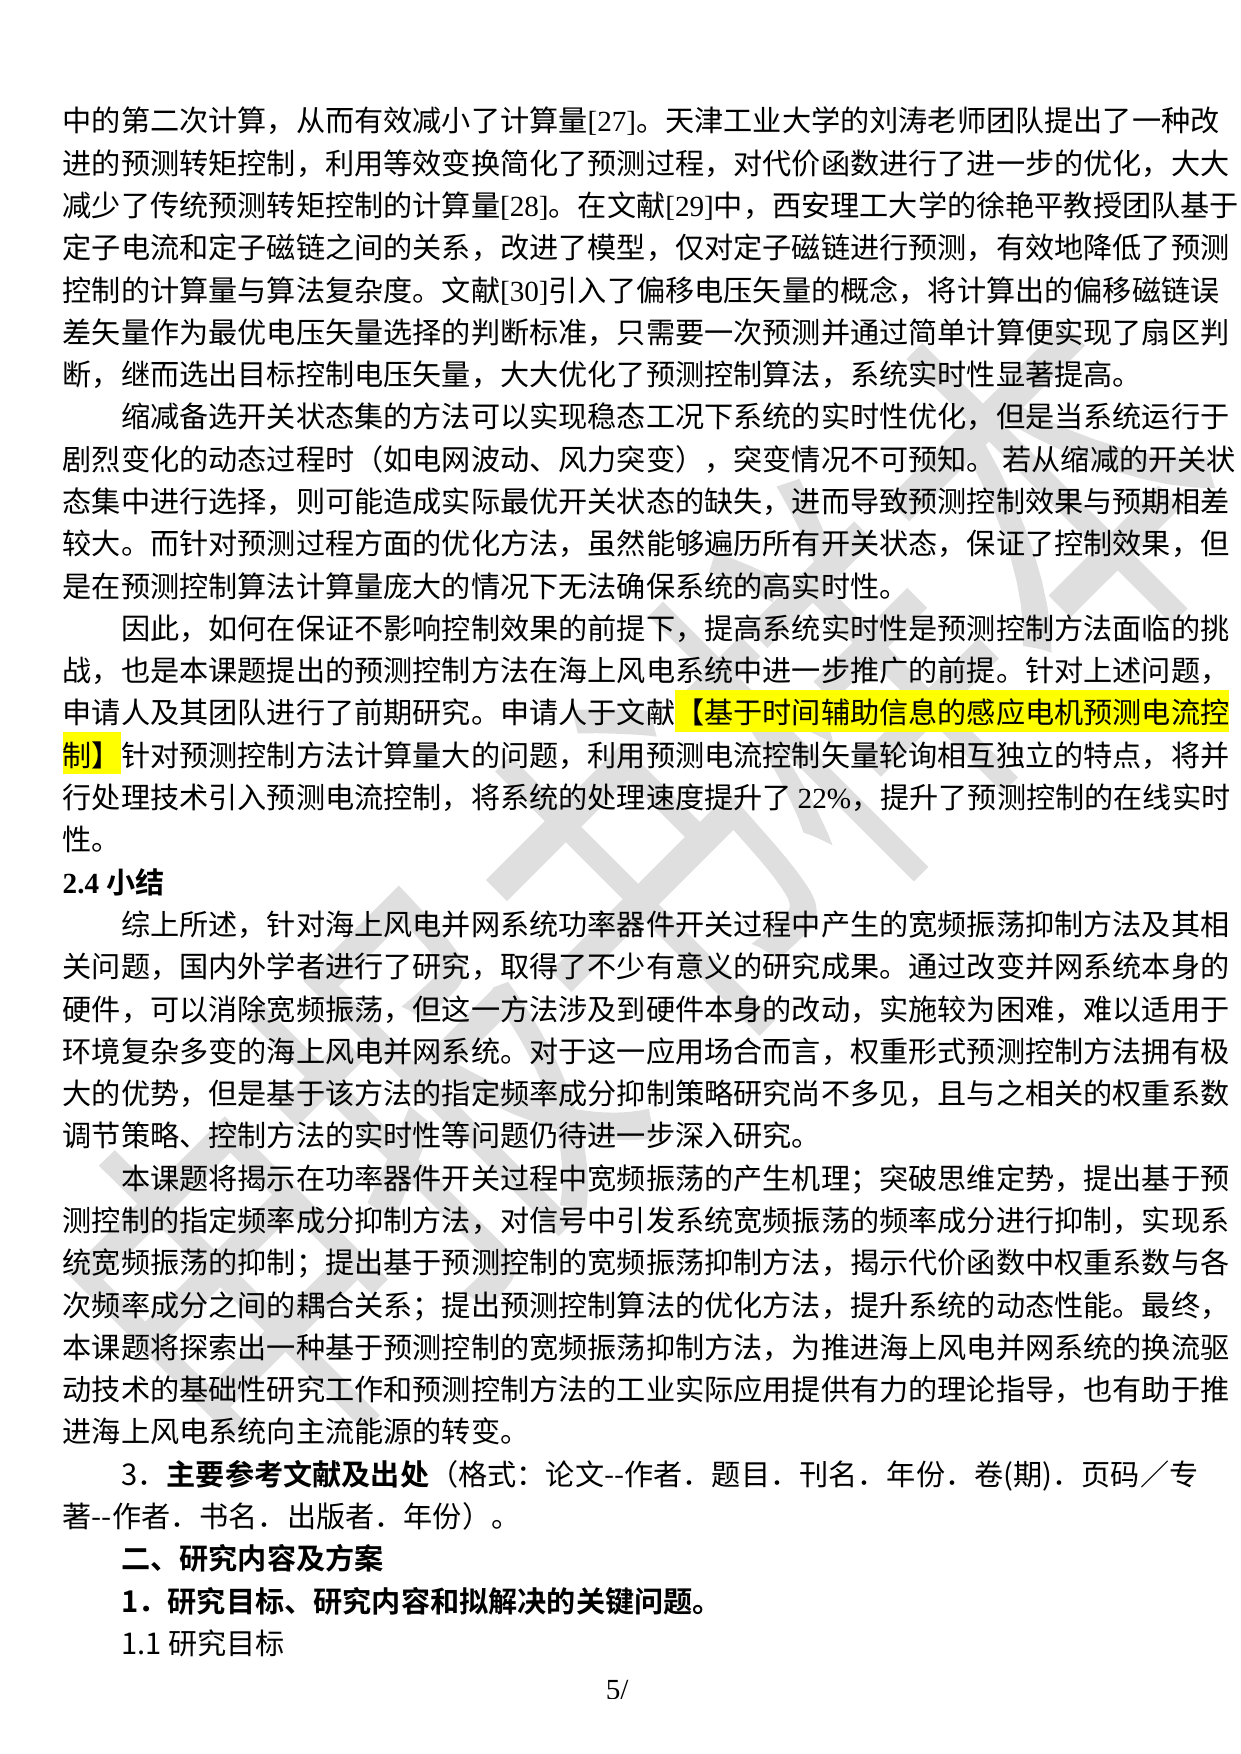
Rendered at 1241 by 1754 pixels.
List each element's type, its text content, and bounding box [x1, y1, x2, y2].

text 综上所述，针对海上风电并网系统功率器件开关过程中产生的宽频振荡抑制方法及其相关问题，国内外学者进行了研究，取得了不少有意义的研究成果。通过改变并网系统本身的硬件，可以消除宽频振荡，但这一方法涉及到硬件本身的改动，实施较为困难，难以适用于环境复杂多变的海上风电并网系统。对于这一应用场合而言，权重形式预测控制方法拥有极大的优势，但是基于该方法的指定频率成分抑制策略研究尚不多见，且与之相关的权重系数调节策略、控制方法的实时性等问题仍待进一步深入研究。 [62, 901, 1240, 1155]
text 2.4 小结 [62, 859, 1240, 901]
text 本课题将揭示在功率器件开关过程中宽频振荡的产生机理；突破思维定势，提出基于预测控制的指定频率成分抑制方法，对信号中引发系统宽频振荡的频率成分进行抑制，实现系统宽频振荡的抑制；提出基于预测控制的宽频振荡抑制方法，揭示代价函数中权重系数与各次频率成分之间的耦合关系；提出预测控制算法的优化方法，提升系统的动态性能。最终，本课题将探索出一种基于预测控制的宽频振荡抑制方法，为推进海上风电并网系统的换流驱动技术的基础性研究工作和预测控制方法的工业实际应用提供有力的理论指导，也有助于推进海上风电系统向主流能源的转变。 [62, 1155, 1240, 1451]
list 研究目标、研究内容和拟解决的关键问题。 [62, 1578, 1240, 1620]
text 缩减备选开关状态集的方法可以实现稳态工况下系统的实时性优化，但是当系统运行于剧烈变化的动态过程时（如电网波动、风力突变），突变情况不可预知。 若从缩减的开关状态集中进行选择，则可能造成实际最优开关状态的缺失，进而导致预测控制效果与预期相差较大。而针对预测过程方面的优化方法，虽然能够遍历所有开关状态，保证了控制效果，但是在预测控制算法计算量庞大的情况下无法确保系统的高实时性。 [62, 394, 1240, 605]
list 主要参考文献及出处（格式：论文--作者．题目．刊名．年份．卷(期)．页码／专著--作者．书名．出版者．年份）。 [62, 1451, 1240, 1536]
list 研究内容及方案 [62, 1536, 1240, 1578]
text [62, 98, 1240, 394]
text 因此，如何在保证不影响控制效果的前提下，提高系统实时性是预测控制方法面临的挑战，也是本课题提出的预测控制方法在海上风电系统中进一步推广的前提。针对上述问题，申请人及其团队进行了前期研究。申请人于文献【基于时间辅助信息的感应电机预测电流控制】针对预测控制方法计算量大的问题，利用预测电流控制矢量轮询相互独立的特点，将并行处理技术引入预测电流控制，将系统的处理速度提升了22%，提升了预测控制的在线实时性。 [62, 605, 1240, 859]
text 1.1 研究目标 [62, 1620, 1240, 1663]
